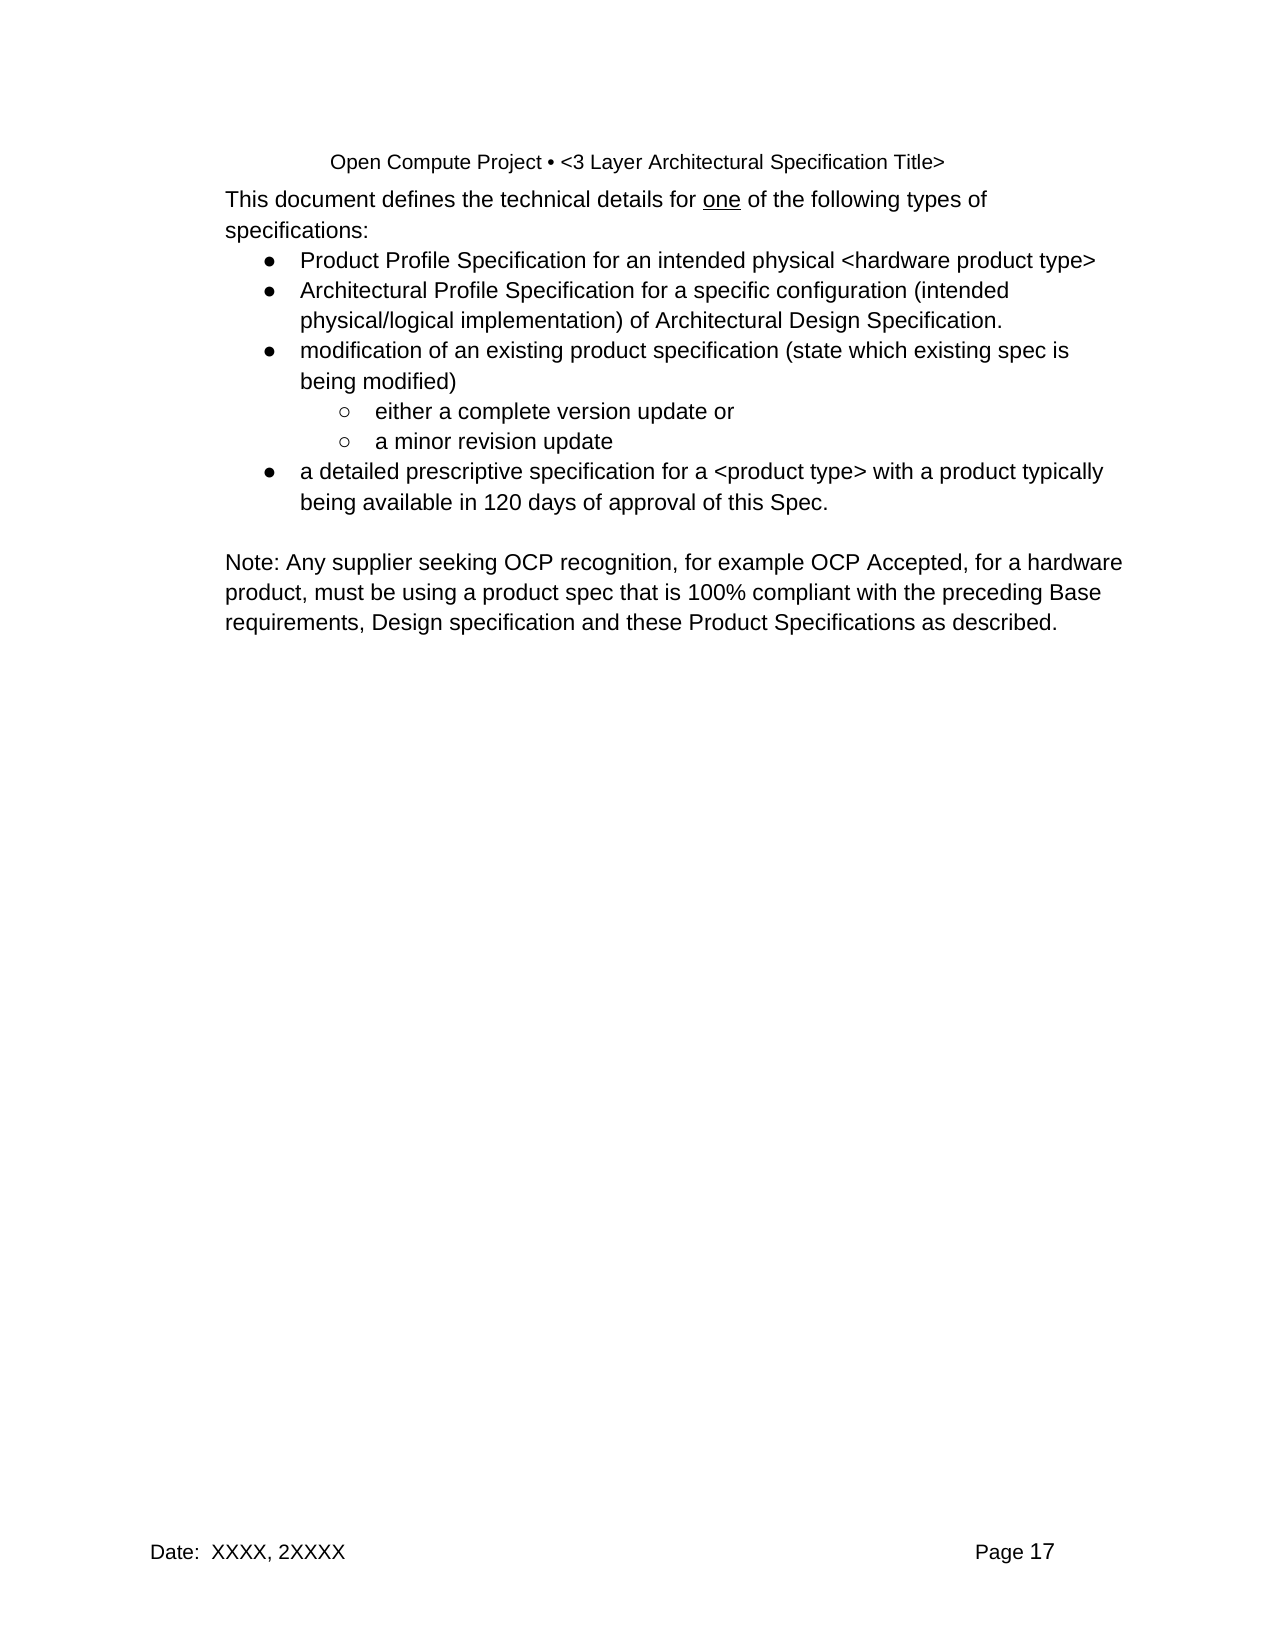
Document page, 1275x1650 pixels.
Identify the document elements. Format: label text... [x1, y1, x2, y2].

text Note: Any supplier seeking OCP recognition, for example OCP Accepted, for a hardware product, must be using a product spec that is 100% compliant with the preceding Base requirements, Design specification and these Product Specifications as described. [225, 549, 1125, 636]
list Product Profile Specification for an intended physical <hardware product type> [262, 247, 1125, 273]
list a detailed prescriptive specification for a <product type> with a product typically being available in 120 days of approval of this Spec. [262, 458, 1125, 515]
list a minor revision update [337, 428, 1125, 454]
list Architectural Profile Specification for a specific configuration (intended physical/logical implementation) of Architectural Design Specification. [262, 277, 1125, 334]
list either a complete version update or [337, 398, 1125, 424]
list modification of an existing product specification (state which existing spec is being modified) [262, 337, 1125, 394]
text This document defines the technical details for one of the following types of specifications: [225, 186, 1125, 243]
